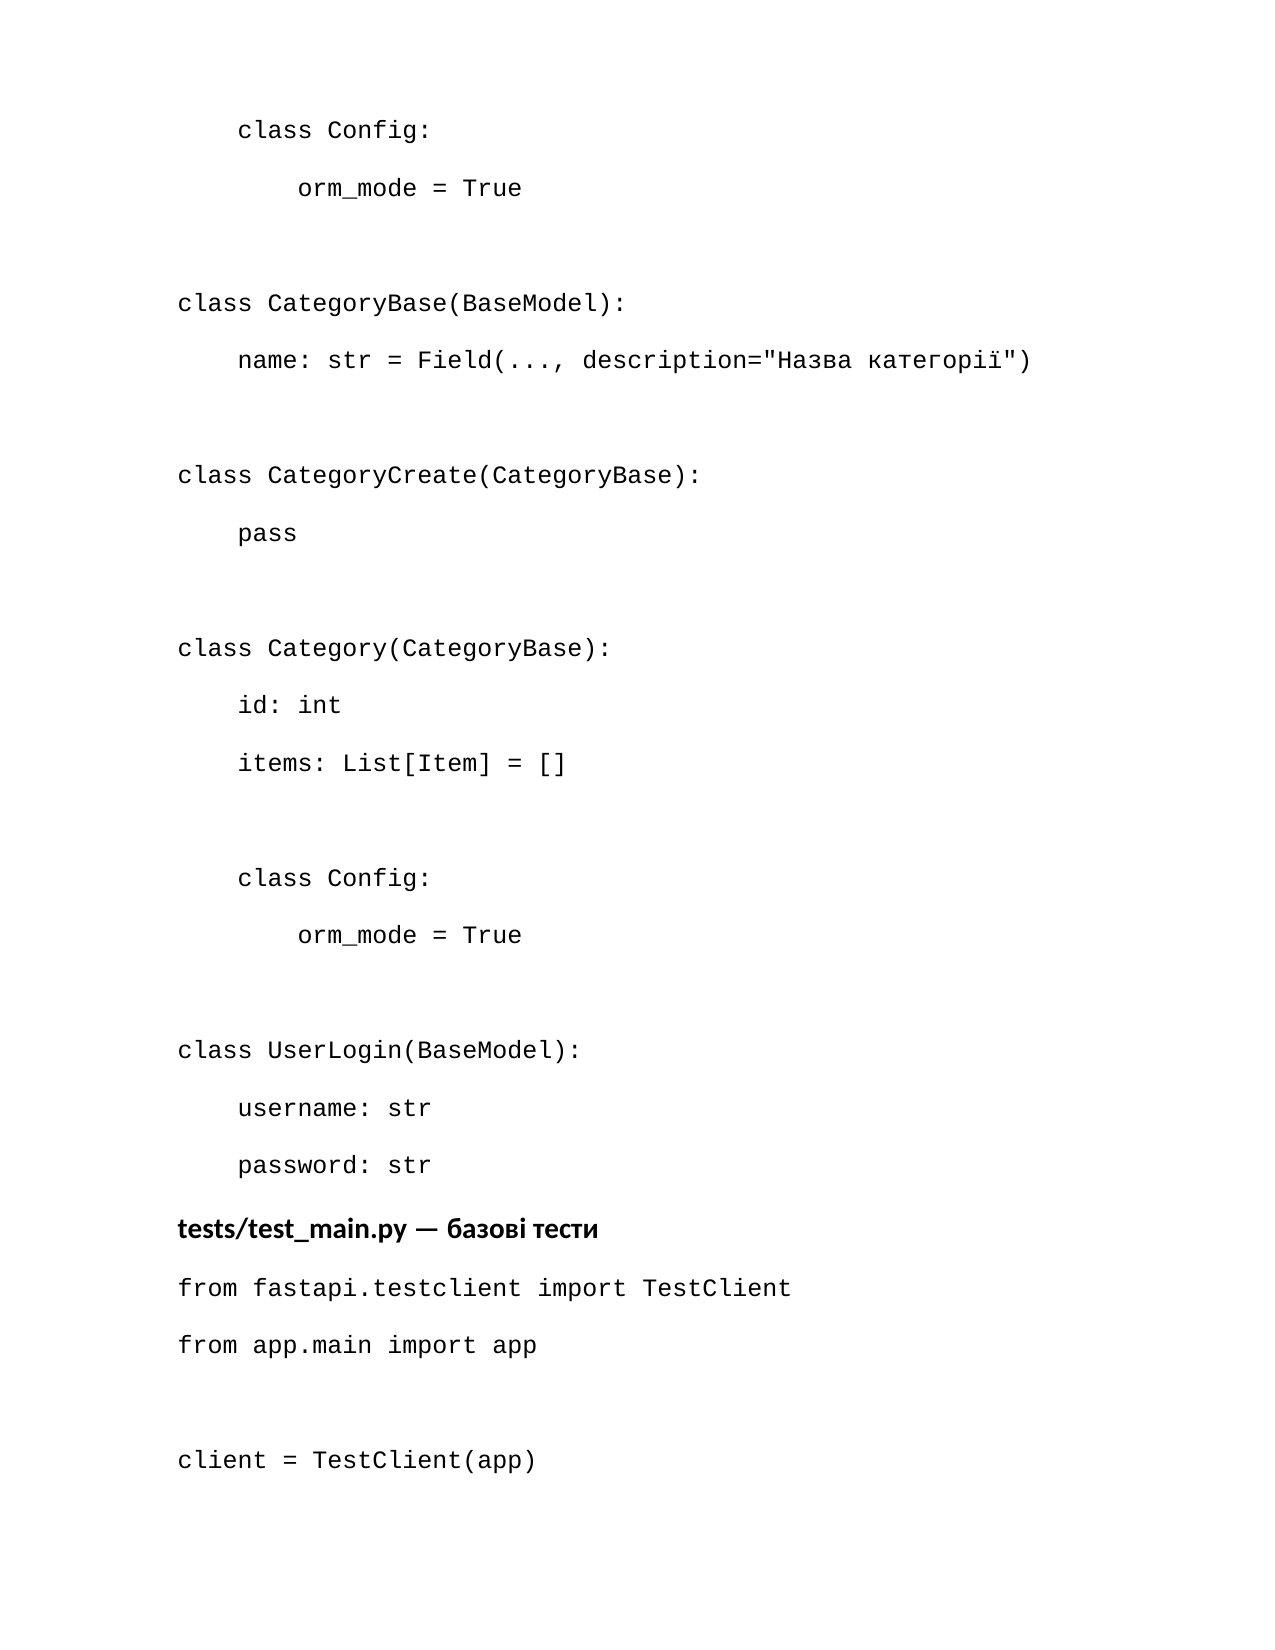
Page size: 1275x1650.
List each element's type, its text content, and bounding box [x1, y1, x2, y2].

text password: str [177, 1153, 1186, 1181]
text from fastapi.testclient import TestClient [177, 1275, 1186, 1304]
text class Config: [177, 118, 1186, 146]
text username: str [177, 1096, 1186, 1124]
text orm_mode = True [177, 176, 1186, 204]
text client = TestClient(app) [177, 1448, 1186, 1476]
text tests/test_main.py — базові тести [177, 1211, 1186, 1246]
text class UserLogin(BaseModel): [177, 1038, 1186, 1066]
text pass [177, 521, 1186, 549]
text class CategoryCreate(CategoryBase): [177, 463, 1186, 491]
text id: int [177, 693, 1186, 721]
text from app.main import app [177, 1333, 1186, 1361]
text items: List[Item] = [] [177, 751, 1186, 779]
text class Config: [177, 866, 1186, 894]
text class Category(CategoryBase): [177, 636, 1186, 664]
text orm_mode = True [177, 923, 1186, 951]
text class CategoryBase(BaseModel): [177, 291, 1186, 319]
text name: str = Field(..., description="Назва категорії") [177, 348, 1186, 376]
